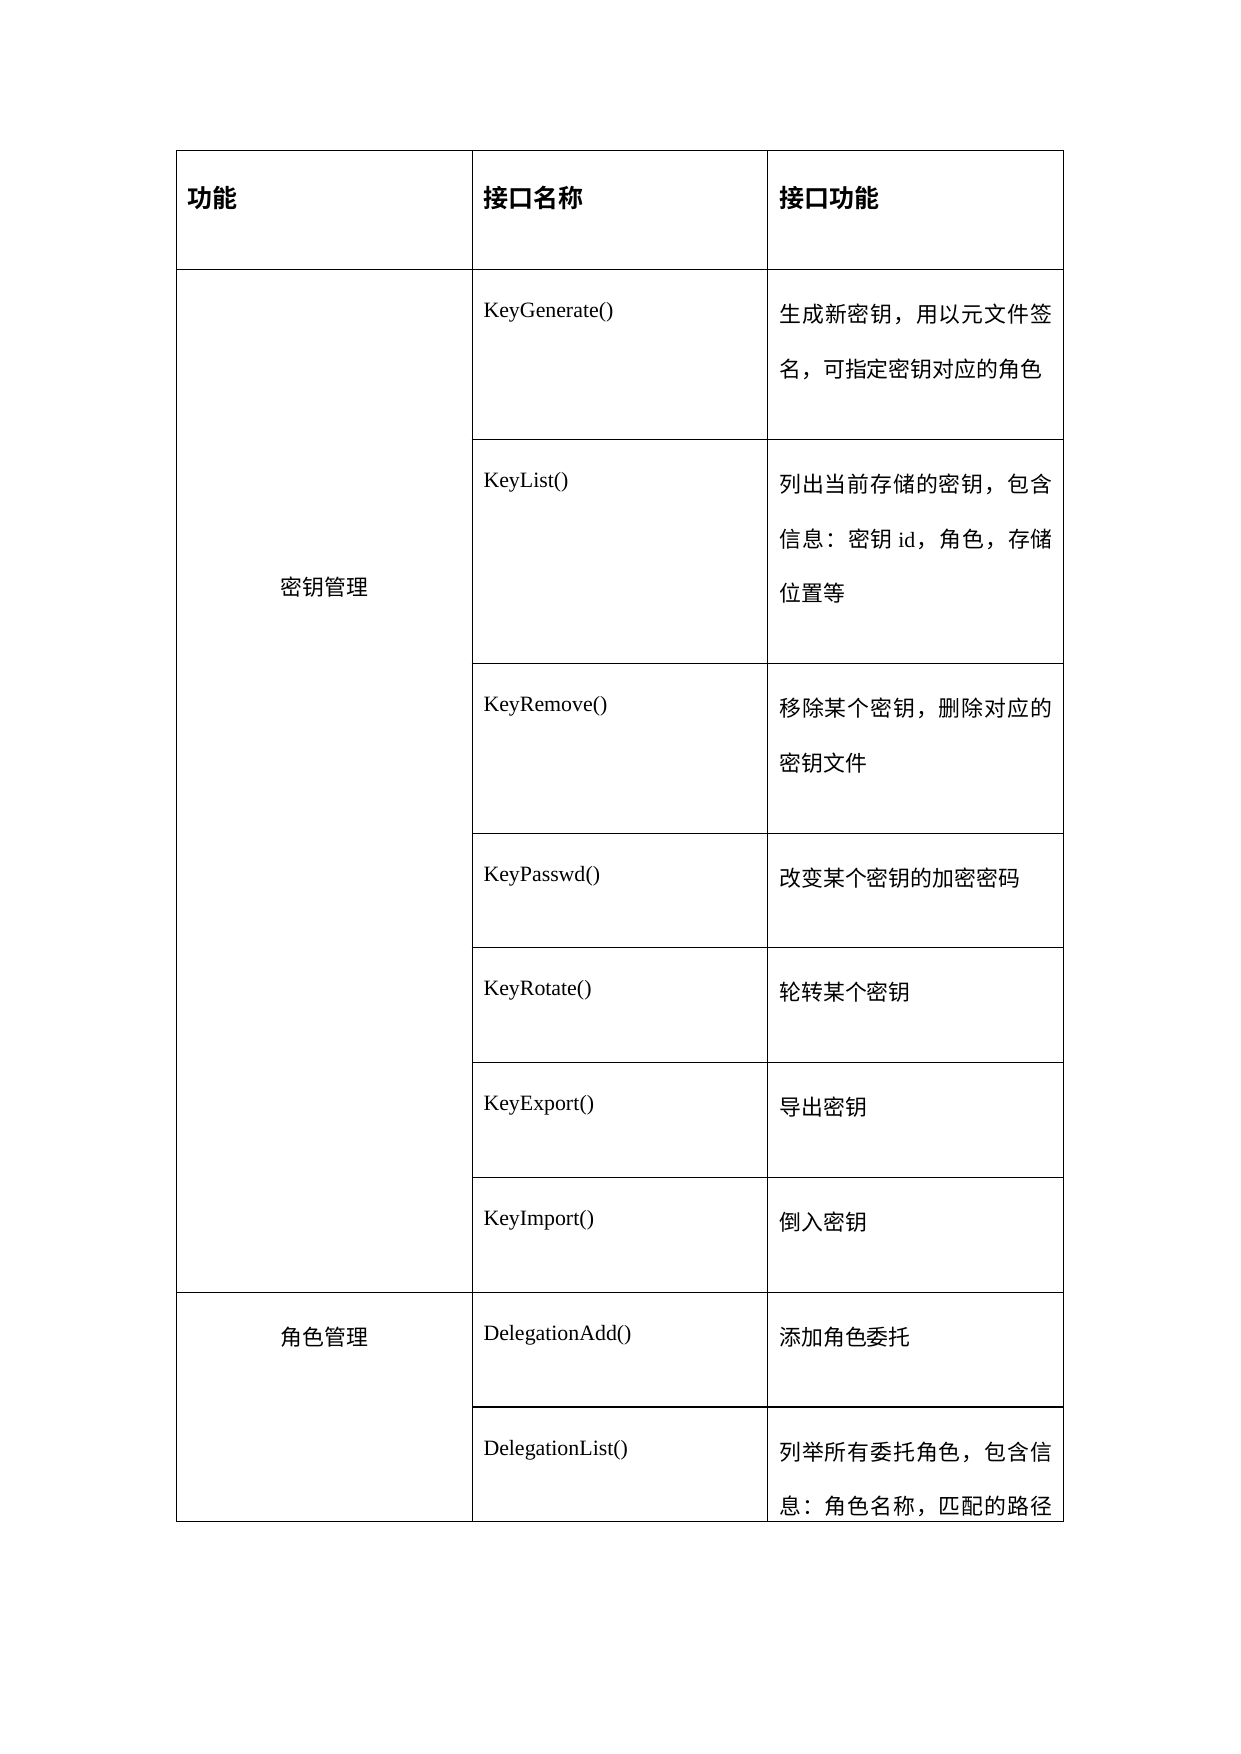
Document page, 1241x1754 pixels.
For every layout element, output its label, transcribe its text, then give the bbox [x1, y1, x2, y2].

table_cell KeyPasswd() [473, 834, 767, 947]
table_cell 密钥管理 [177, 270, 472, 1292]
table_cell 列出当前存储的密钥，包含信息：密钥id，角色，存储位置等 [768, 440, 1063, 663]
table_cell DelegationAdd() [473, 1293, 767, 1406]
table_cell 轮转某个密钥 [768, 948, 1063, 1062]
table_cell 改变某个密钥的加密密码 [768, 834, 1063, 947]
table_cell 导出密钥 [768, 1063, 1063, 1177]
table_cell KeyRemove() [473, 664, 767, 832]
table_header 接口功能 [768, 151, 1063, 269]
table_cell KeyExport() [473, 1063, 767, 1177]
table_cell KeyRotate() [473, 948, 767, 1062]
table_cell KeyImport() [473, 1178, 767, 1292]
table_cell 移除某个密钥，删除对应的密钥文件 [768, 664, 1063, 832]
table_cell KeyGenerate() [473, 270, 767, 439]
table_cell 添加角色委托 [768, 1293, 1063, 1406]
table_header 接口名称 [473, 151, 767, 269]
table_cell KeyList() [473, 440, 767, 663]
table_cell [768, 1408, 1063, 1521]
table_header 功能 [177, 151, 472, 269]
table_cell 生成新密钥，用以元文件签名，可指定密钥对应的角色 [768, 270, 1063, 439]
table_cell 倒入密钥 [768, 1178, 1063, 1292]
table_cell DelegationList() [473, 1408, 767, 1521]
table_cell 角色管理 [177, 1293, 472, 1521]
